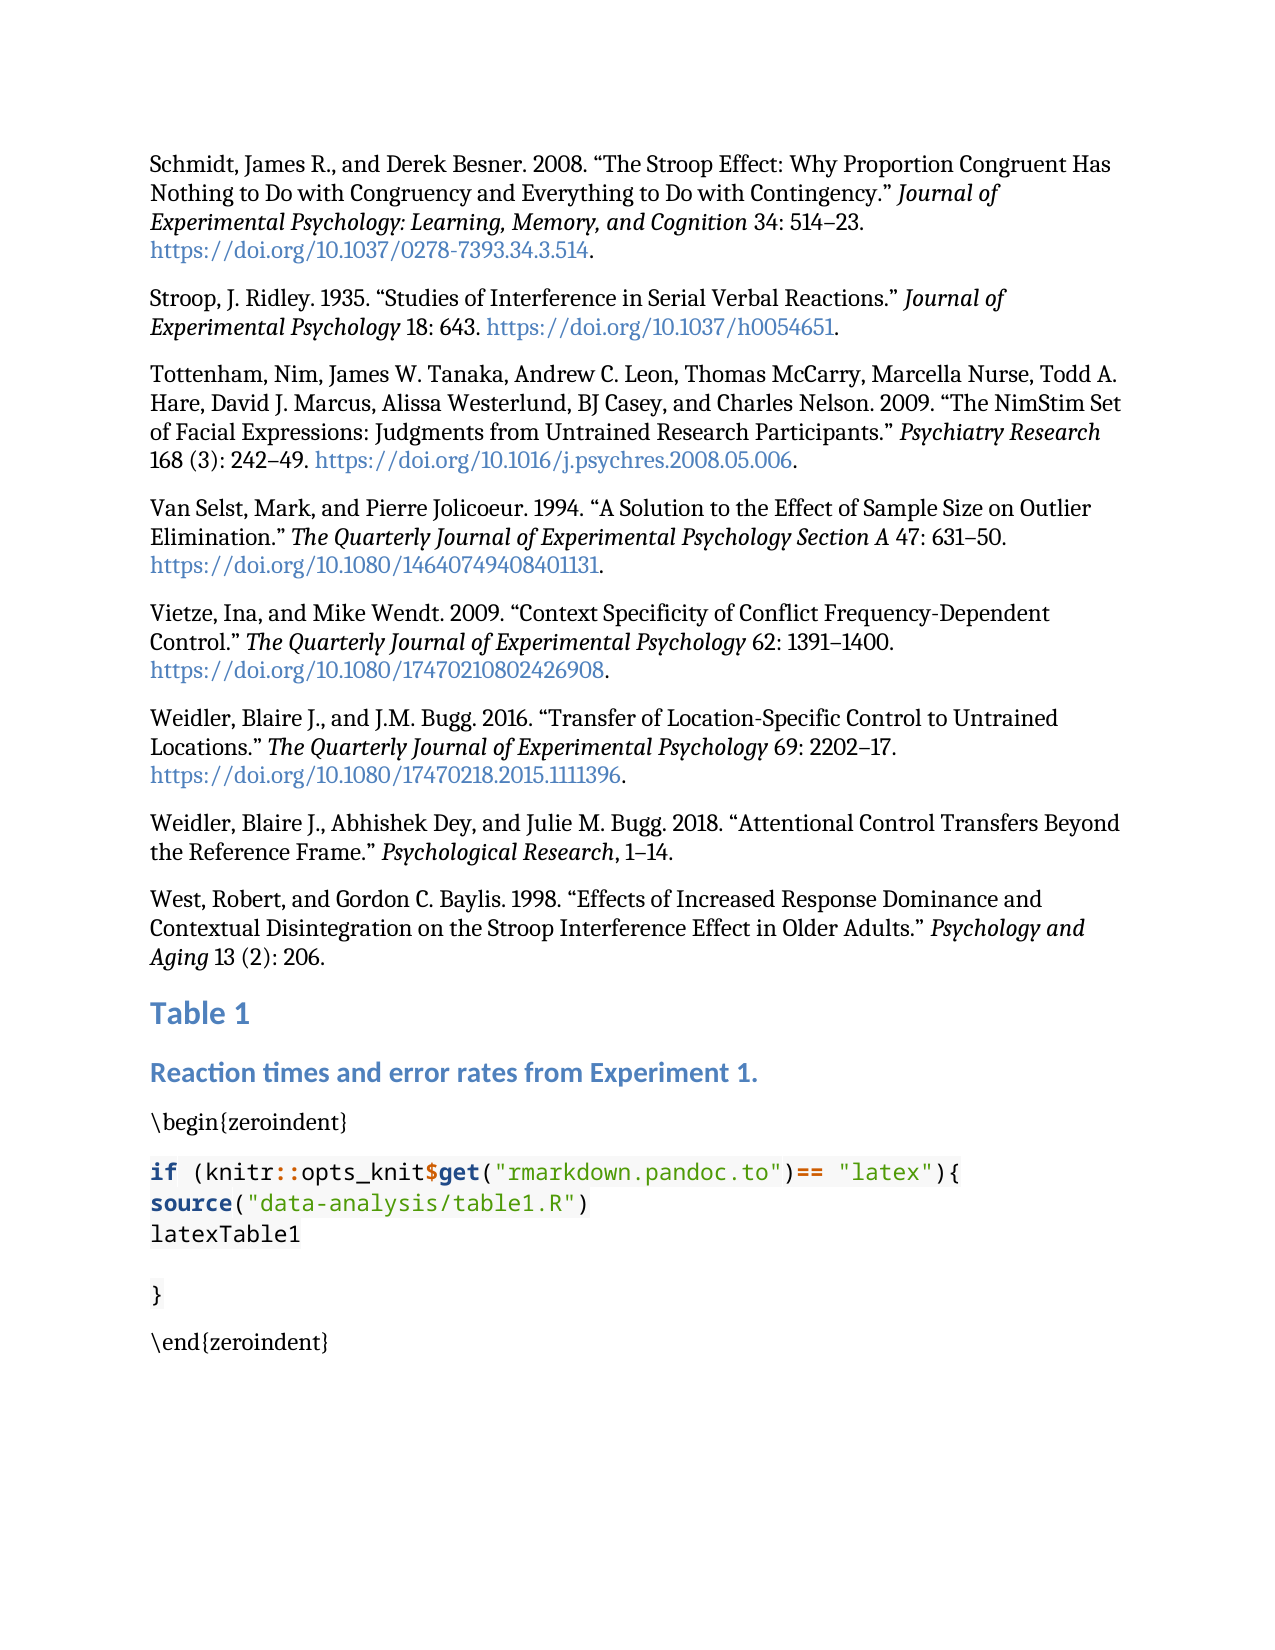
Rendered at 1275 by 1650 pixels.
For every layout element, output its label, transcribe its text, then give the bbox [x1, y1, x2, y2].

subtitle Table 1 [150, 992, 1125, 1033]
text Vietze, Ina, and Mike Wendt. 2009. “Context Specificity of Conflict Frequency-Dependent Control.” The Quarterly Journal of Experimental Psychology 62: 1391–1400. https://doi.org/10.1080/17470210802426908. [150, 599, 1125, 685]
text if (knitr::opts_knit$get("rmarkdown.pandoc.to")== "latex"){ source("data-analysis/table1.R") latexTable1 } [150, 1156, 1125, 1309]
text Weidler, Blaire J., Abhishek Dey, and Julie M. Bugg. 2018. “Attentional Control Transfers Beyond the Reference Frame.” Psychological Research, 1–14. [150, 809, 1125, 866]
subtitle Reaction times and error rates from Experiment 1. [150, 1054, 1125, 1089]
text \begin{zeroindent} [150, 1108, 1125, 1137]
text West, Robert, and Gordon C. Baylis. 1998. “Effects of Increased Response Dominance and Contextual Disintegration on the Stroop Interference Effect in Older Adults.” Psychology and Aging 13 (2): 206. [150, 885, 1125, 971]
text Weidler, Blaire J., and J.M. Bugg. 2016. “Transfer of Location-Specific Control to Untrained Locations.” The Quarterly Journal of Experimental Psychology 69: 2202–17. https://doi.org/10.1080/17470218.2015.1111396. [150, 704, 1125, 790]
text \end{zeroindent} [150, 1328, 1125, 1357]
